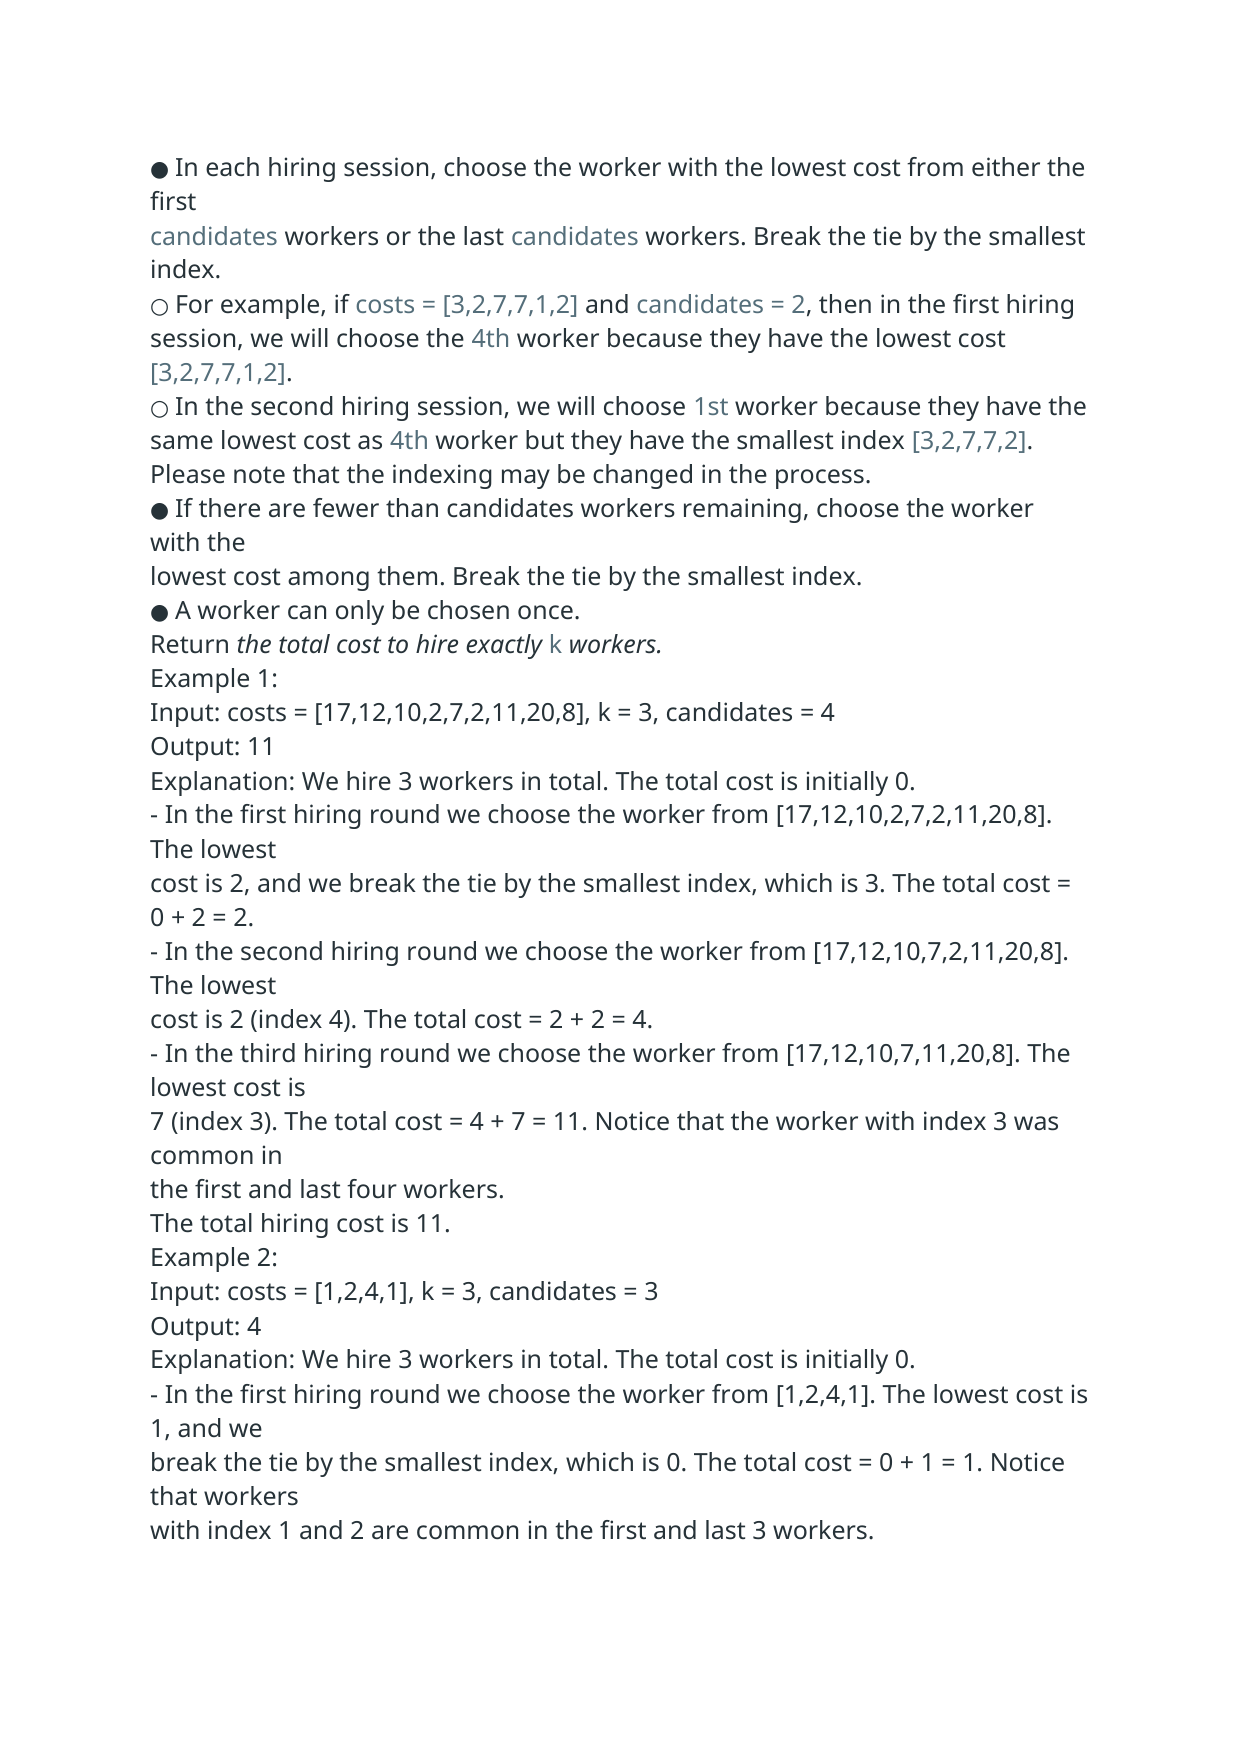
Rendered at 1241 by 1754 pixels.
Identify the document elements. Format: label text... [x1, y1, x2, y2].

text Return the total cost to hire exactly k workers. [150, 627, 1090, 661]
text Input: costs = [17,12,10,2,7,2,11,20,8], k = 3, candidates = 4 [150, 695, 1090, 729]
text Input: costs = [1,2,4,1], k = 3, candidates = 3 [150, 1274, 1090, 1308]
text Explanation: We hire 3 workers in total. The total cost is initially 0. [150, 763, 1090, 797]
text lowest cost among them. Break the tie by the smallest index. [150, 559, 1090, 593]
text - In the first hiring round we choose the worker from [17,12,10,2,7,2,11,20,8]. The lowest [150, 797, 1090, 865]
text [3,2,7,7,1,2]. [150, 354, 1090, 388]
text with index 1 and 2 are common in the first and last 3 workers. [150, 1512, 1090, 1547]
text ○ In the second hiring session, we will choose 1st worker because they have the [150, 388, 1090, 422]
text session, we will choose the 4th worker because they have the lowest cost [150, 320, 1090, 354]
text same lowest cost as 4th worker but they have the smallest index [3,2,7,7,2]. [150, 422, 1090, 457]
text Example 1: [150, 661, 1090, 695]
text ● A worker can only be chosen once. [150, 593, 1090, 627]
text cost is 2, and we break the tie by the smallest index, which is 3. The total cost = 0 + 2 = 2. [150, 865, 1090, 933]
text 7 (index 3). The total cost = 4 + 7 = 11. Notice that the worker with index 3 was common in [150, 1104, 1090, 1172]
text ● If there are fewer than candidates workers remaining, choose the worker with the [150, 491, 1090, 559]
text Output: 4 [150, 1308, 1090, 1342]
text The total hiring cost is 11. [150, 1206, 1090, 1240]
text break the tie by the smallest index, which is 0. The total cost = 0 + 1 = 1. Notice that workers [150, 1444, 1090, 1512]
text - In the third hiring round we choose the worker from [17,12,10,7,11,20,8]. The lowest cost is [150, 1036, 1090, 1104]
text ● In each hiring session, choose the worker with the lowest cost from either the first [150, 150, 1090, 218]
text Output: 11 [150, 729, 1090, 763]
text Explanation: We hire 3 workers in total. The total cost is initially 0. [150, 1342, 1090, 1376]
text Example 2: [150, 1240, 1090, 1274]
text candidates workers or the last candidates workers. Break the tie by the smallest index. [150, 218, 1090, 286]
text ○ For example, if costs = [3,2,7,7,1,2] and candidates = 2, then in the first hiring [150, 286, 1090, 320]
text Please note that the indexing may be changed in the process. [150, 457, 1090, 491]
text - In the first hiring round we choose the worker from [1,2,4,1]. The lowest cost is 1, and we [150, 1376, 1090, 1444]
text the first and last four workers. [150, 1172, 1090, 1206]
text cost is 2 (index 4). The total cost = 2 + 2 = 4. [150, 1002, 1090, 1036]
text - In the second hiring round we choose the worker from [17,12,10,7,2,11,20,8]. The lowest [150, 933, 1090, 1002]
